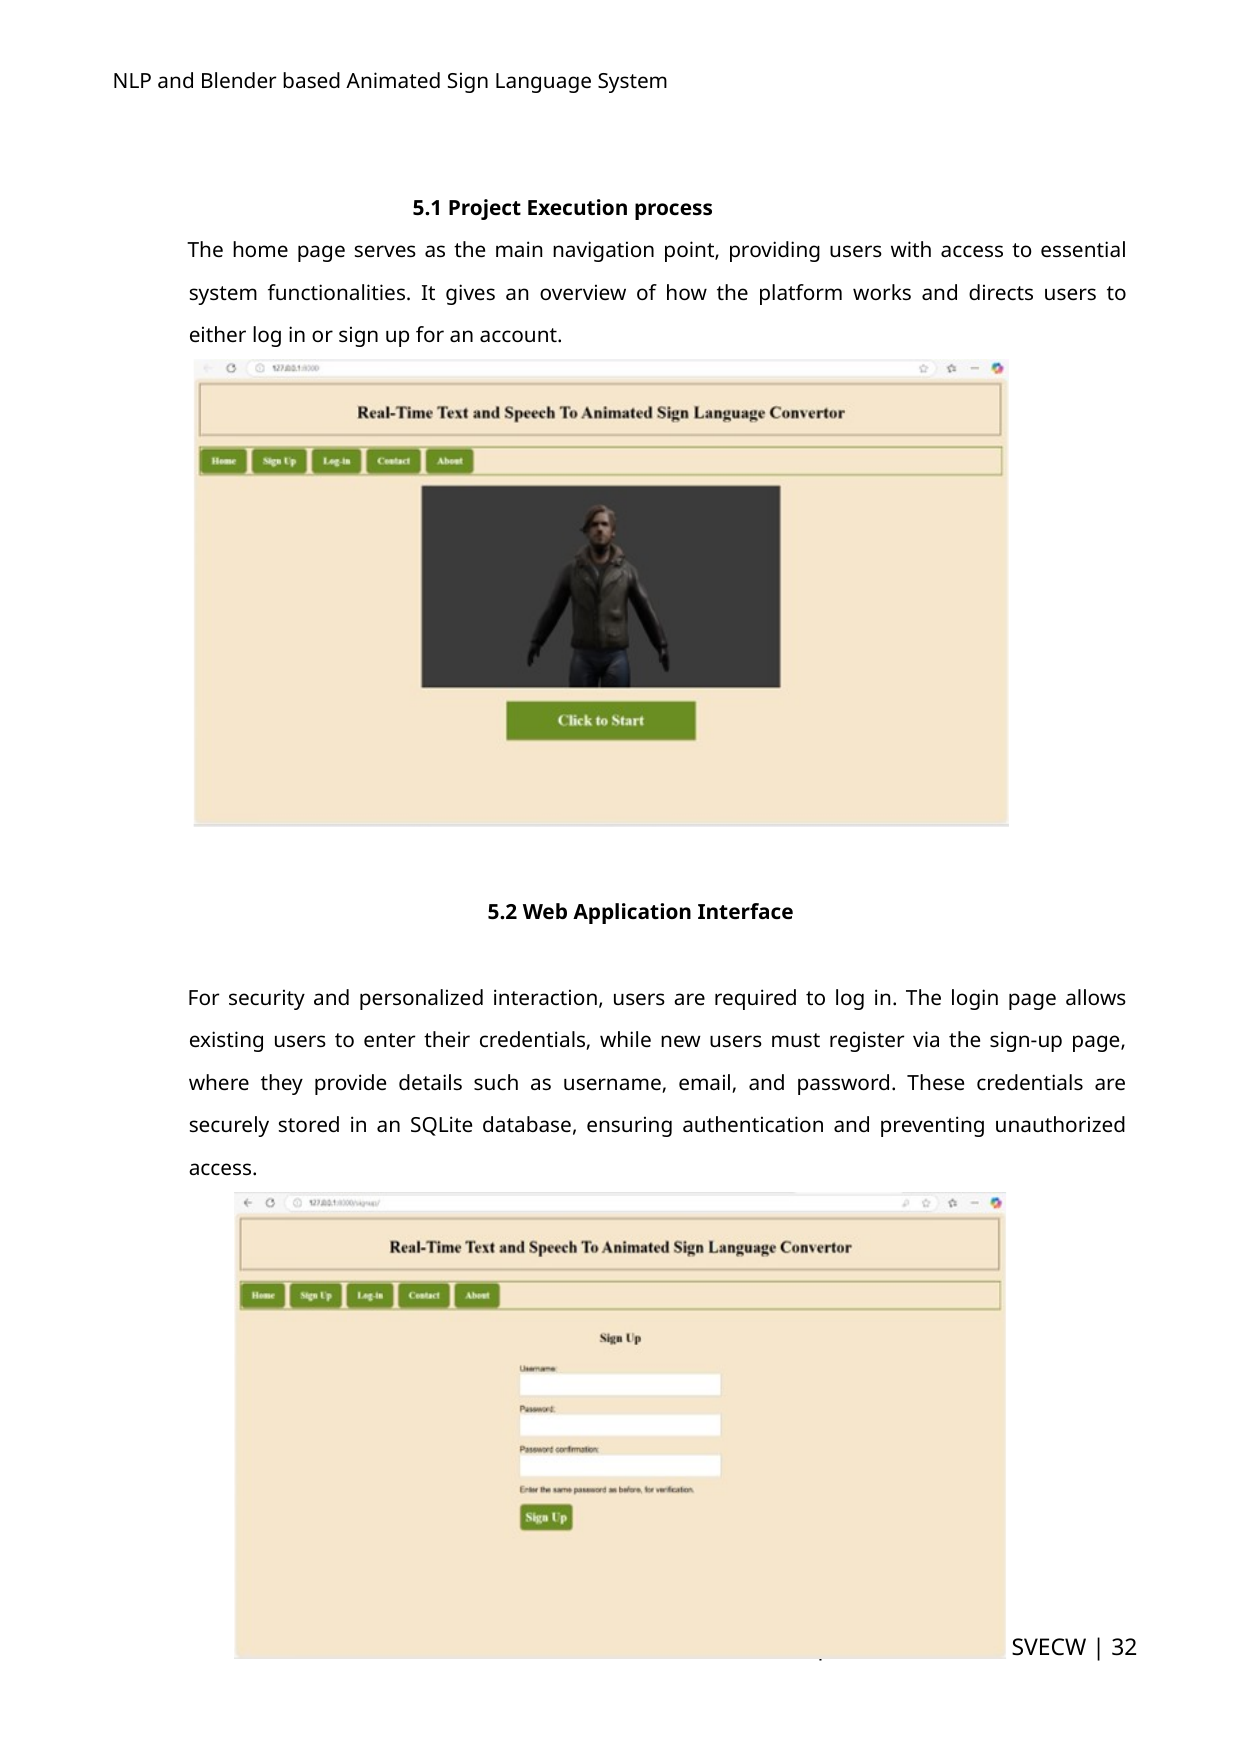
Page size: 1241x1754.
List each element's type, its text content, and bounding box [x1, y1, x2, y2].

text The home page serves as the main navigation point, providing users with access to essential system functionalities. It gives an overview of how the platform works and directs users to either log in or sign up for an account. [187, 235, 1128, 349]
text 5.2 Web Application Interface [413, 897, 1128, 926]
text 5.1 Project Execution process [412, 193, 1128, 221]
picture [234, 1192, 1007, 1659]
picture [193, 359, 1009, 827]
text For security and personalized interaction, users are required to log in. The login page allows existing users to enter their credentials, while new users must register via the sign-up page, where they provide details such as username, email, and password. These credentials are securely stored in an SQLite database, ensuring authentication and preventing unauthorized access. [187, 983, 1128, 1181]
